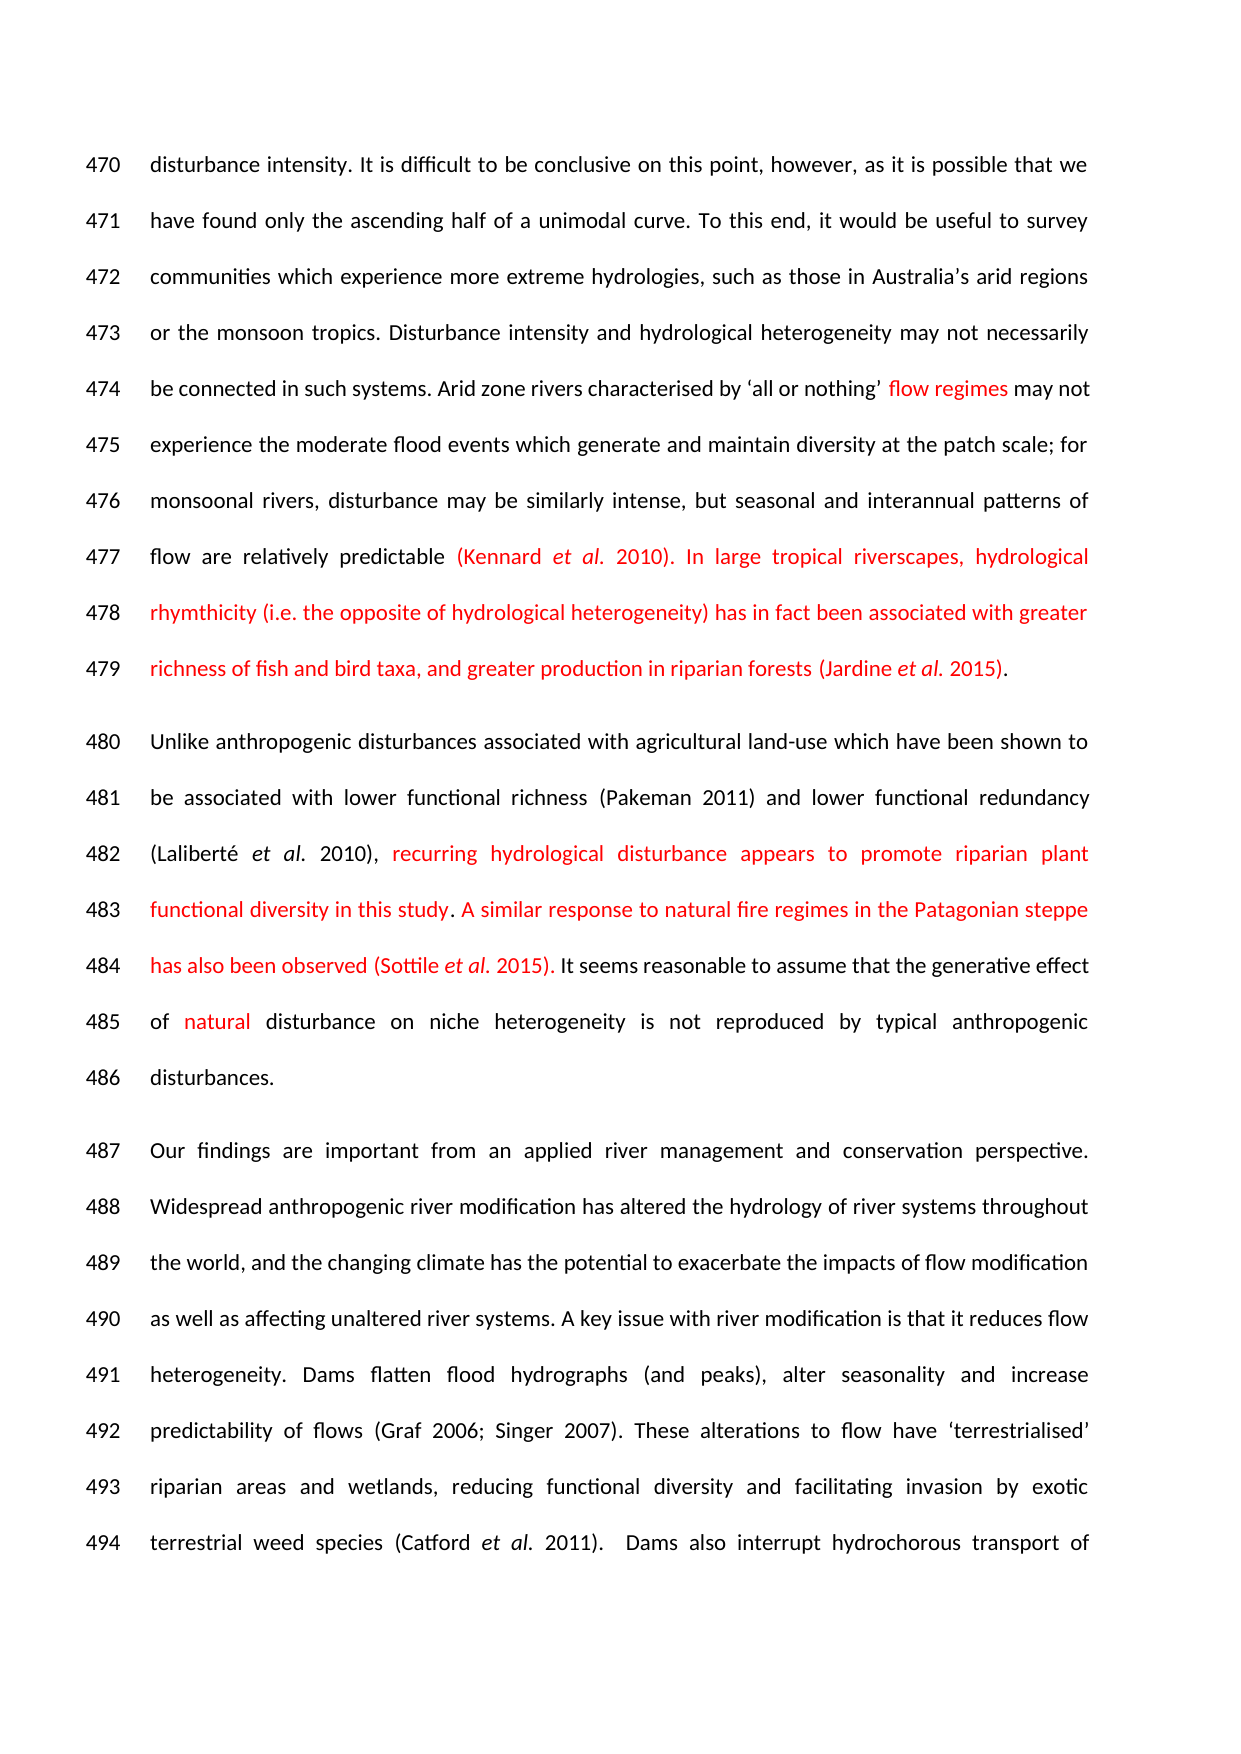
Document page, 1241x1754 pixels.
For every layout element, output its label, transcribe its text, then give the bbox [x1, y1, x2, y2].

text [150, 1136, 1090, 1556]
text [150, 150, 1090, 682]
text Unlike anthropogenic disturbances associated with agricultural land-use which have been shown to be associated with lower functional richness (Pakeman 2011) and lower functional redundancy (Laliberté et al. 2010), recurring hydrological disturbance appears to promote riparian plant functional diversity in this study. A similar response to natural fire regimes in the Patagonian steppe has also been observed (Sottile et al. 2015). It seems reasonable to assume that the generative effect of natural disturbance on niche heterogeneity is not reproduced by typical anthropogenic disturbances. [150, 727, 1090, 1091]
